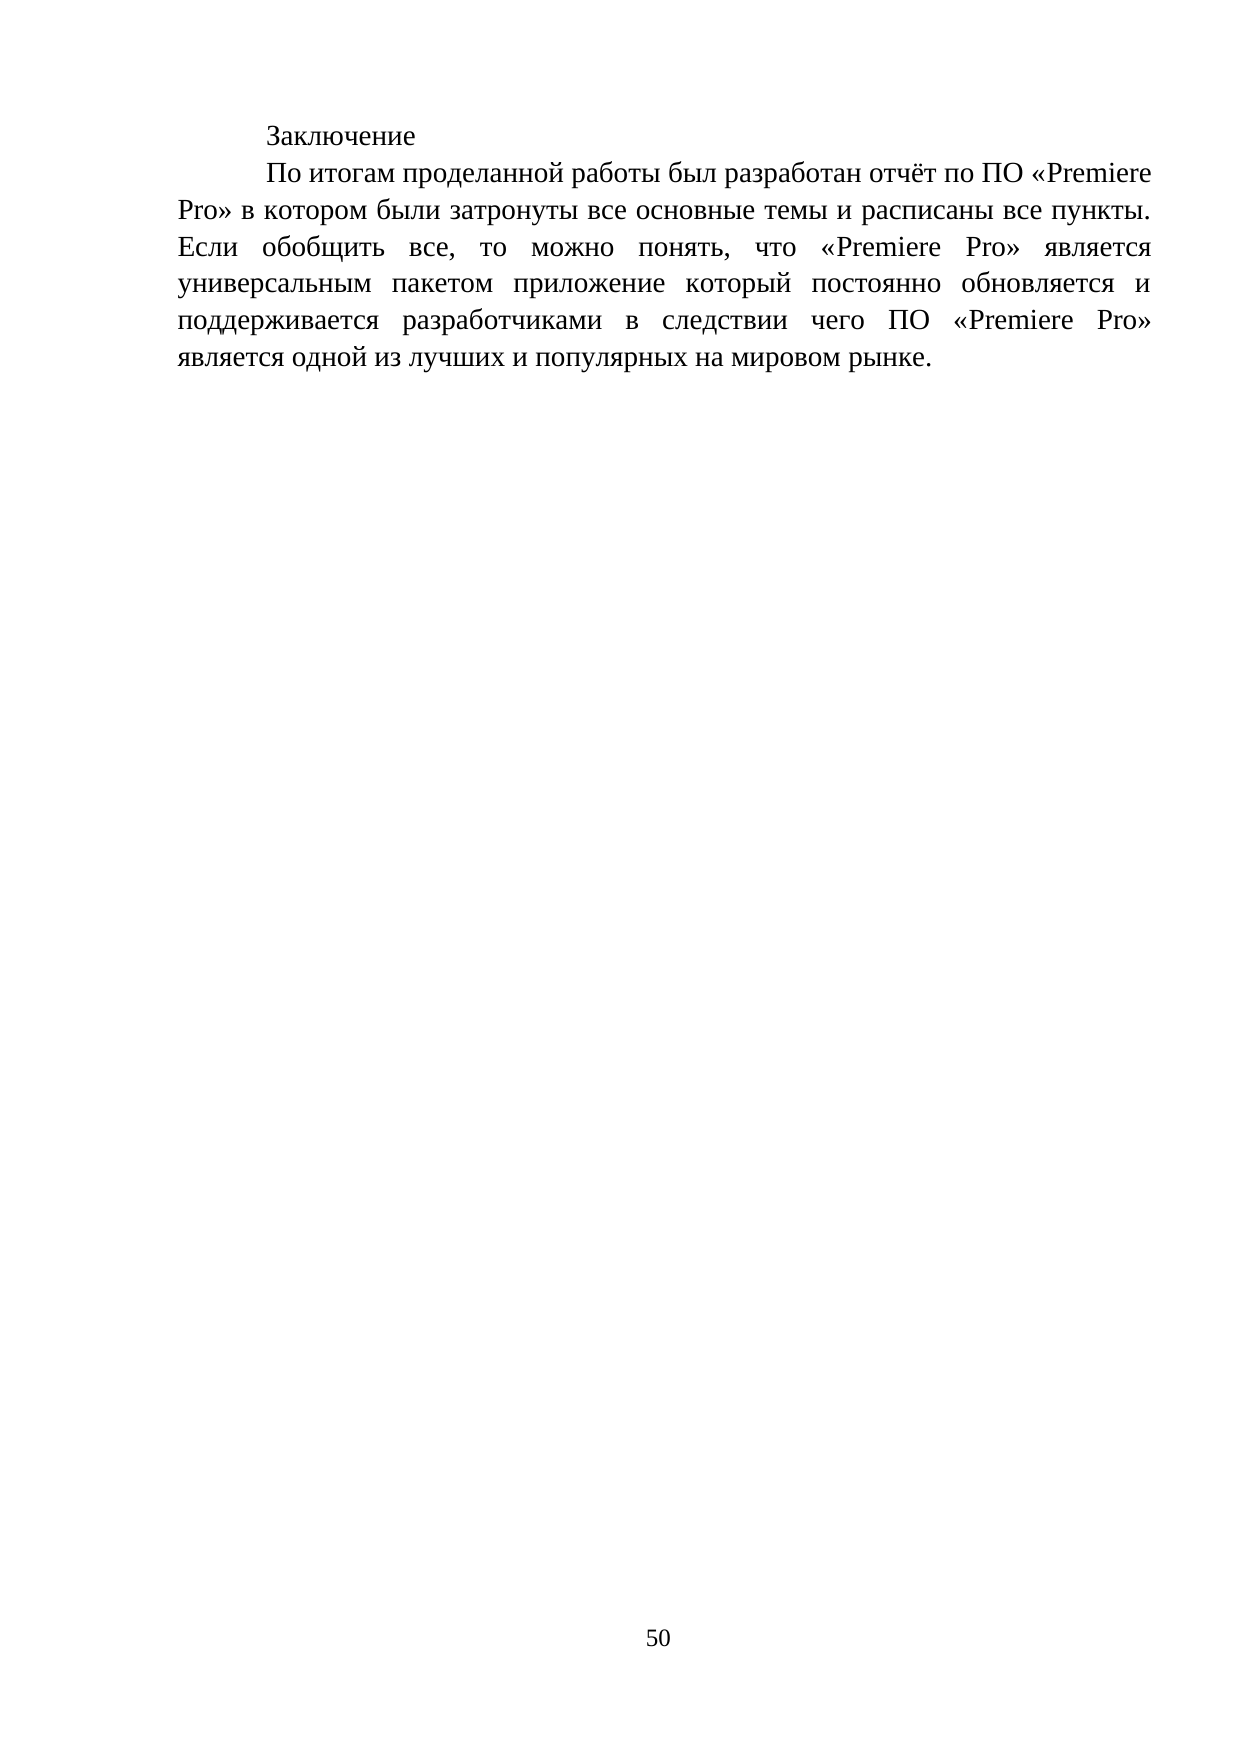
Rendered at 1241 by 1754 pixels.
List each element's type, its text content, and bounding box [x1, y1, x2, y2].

list По итогам проделанной работы был разработан отчёт по ПО «Premiere Pro» в котором были затронуты все основные темы и расписаны все пункты. Если обобщить все, то можно понять, что «Premiere Pro» является универсальным пакетом приложение который постоянно обновляется и поддерживается разработчиками в следствии чего ПО «Premiere Pro» является одной из лучших и популярных на мировом рынке. [177, 155, 1152, 373]
list Заключение [177, 118, 1152, 152]
